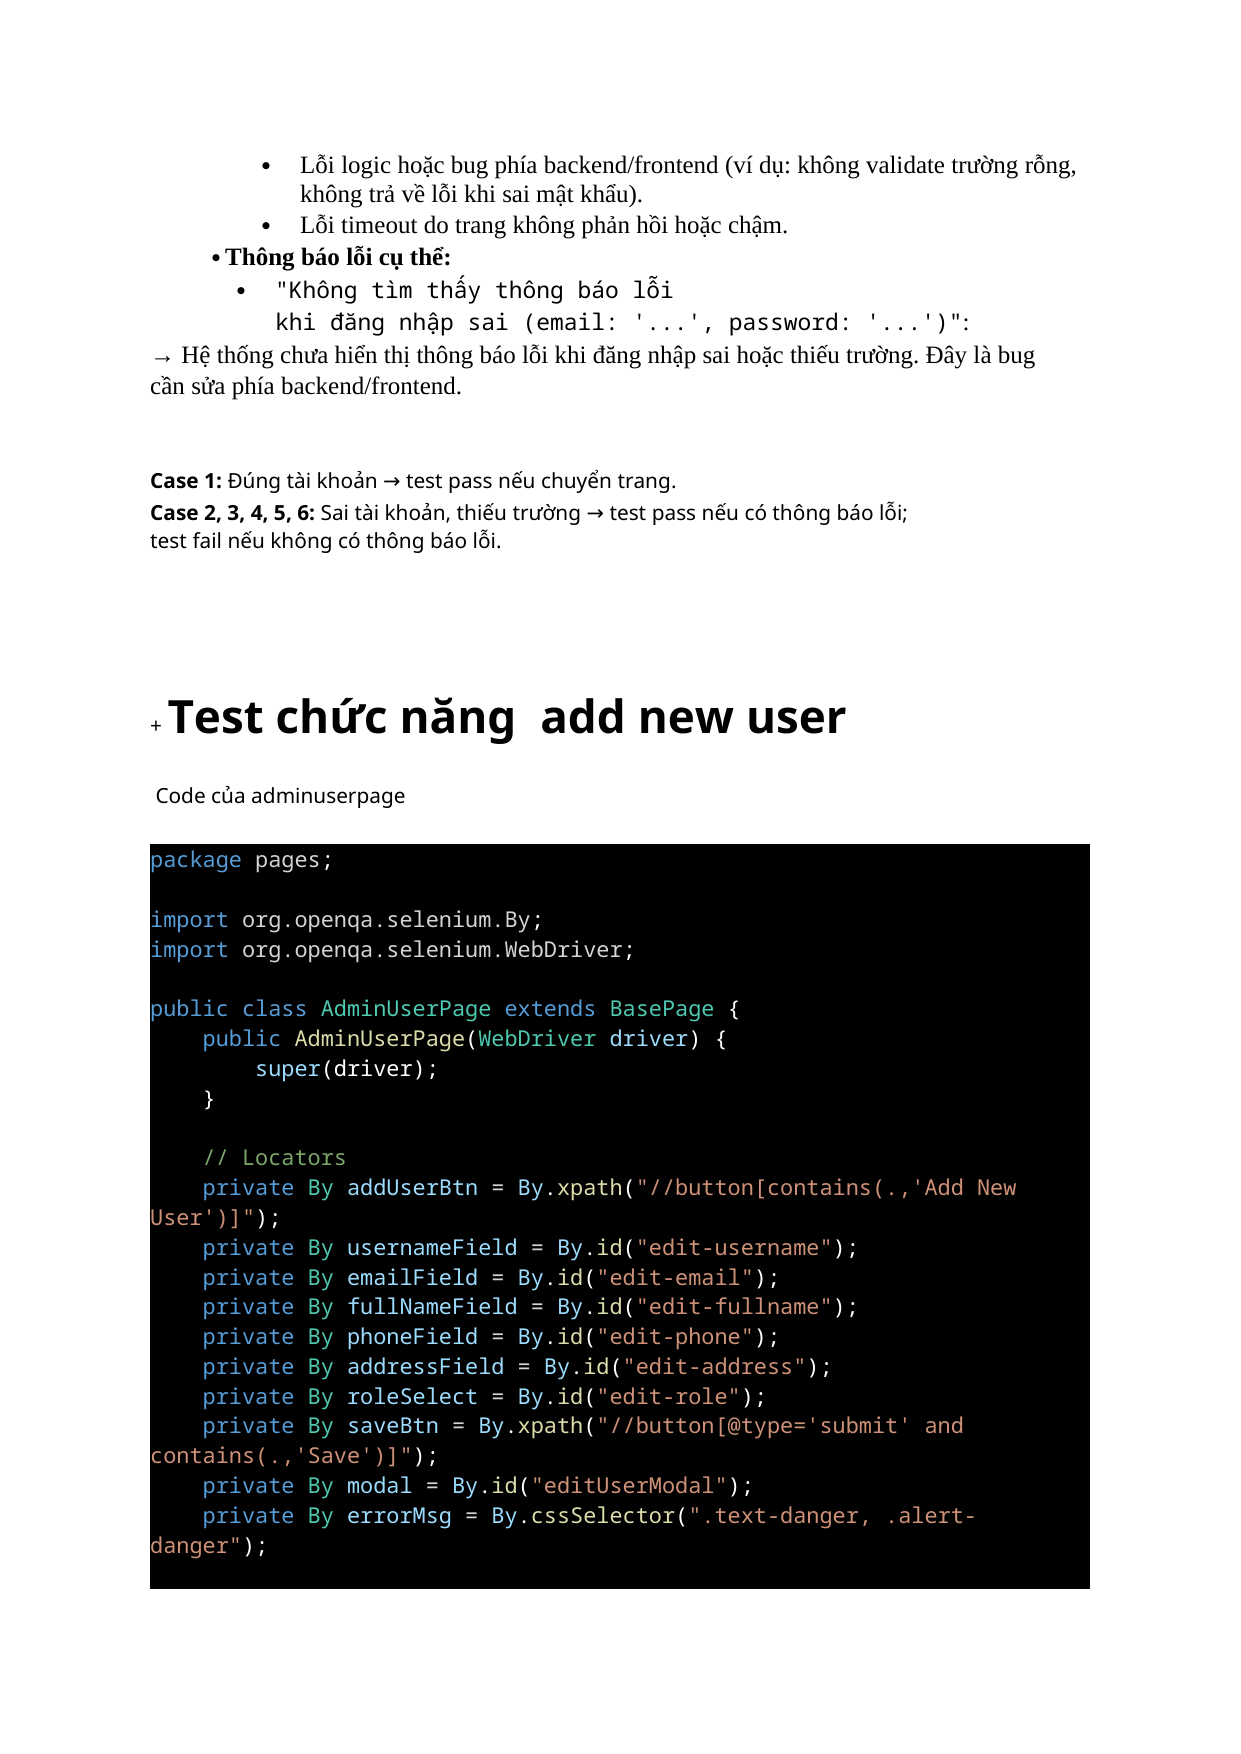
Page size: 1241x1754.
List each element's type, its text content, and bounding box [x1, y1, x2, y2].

text super(driver); [150, 1053, 1090, 1083]
text private By roleSelect = By.id("edit-role"); [150, 1381, 1090, 1411]
text Code của adminuserpage [150, 781, 1090, 810]
text private By fullNameField = By.id("edit-fullname"); [150, 1291, 1090, 1321]
text import org.openqa.selenium.By; [150, 904, 1090, 934]
list Thông báo lỗi cụ thể: [212, 242, 1090, 271]
text package pages; [150, 844, 1090, 874]
text public AdminUserPage(WebDriver driver) { [150, 1023, 1090, 1053]
text // Locators [150, 1142, 1090, 1172]
list Lỗi logic hoặc bug phía backend/frontend (ví dụ: không validate trường rỗng, không trả về lỗi khi sai mật khẩu). [262, 150, 1090, 207]
text private By saveBtn = By.xpath("//button[@type='submit' and contains(.,'Save')]"); [150, 1411, 1090, 1470]
text import org.openqa.selenium.WebDriver; [150, 934, 1090, 964]
text public class AdminUserPage extends BasePage { [150, 993, 1090, 1023]
text → Hệ thống chưa hiển thị thông báo lỗi khi đăng nhập sai hoặc thiếu trường. Đây là bug cần sửa phía backend/frontend. [150, 340, 1090, 400]
text private By usernameField = By.id("edit-username"); [150, 1232, 1090, 1262]
text } [150, 1083, 1090, 1113]
list "Không tìm thấy thông báo lỗi khi đăng nhập sai (email: '...', password: '...')": [237, 274, 1090, 337]
text private By phoneField = By.id("edit-phone"); [150, 1321, 1090, 1351]
text Case 2, 3, 4, 5, 6: Sai tài khoản, thiếu trường → test pass nếu có thông báo lỗi; test fail nếu không có thông báo lỗi. [150, 498, 1090, 555]
text private By addressField = By.id("edit-address"); [150, 1351, 1090, 1381]
text Case 1: Đúng tài khoản → test pass nếu chuyển trang. [150, 466, 1090, 495]
text private By errorMsg = By.cssSelector(".text-danger, .alert-danger"); [150, 1500, 1090, 1559]
list Lỗi timeout do trang không phản hồi hoặc chậm. [262, 211, 1090, 239]
text private By modal = By.id("editUserModal"); [150, 1470, 1090, 1500]
text private By emailField = By.id("edit-email"); [150, 1262, 1090, 1291]
text + Test chức năng add new user [150, 684, 1090, 747]
text private By addUserBtn = By.xpath("//button[contains(.,'Add New User')]"); [150, 1172, 1090, 1232]
